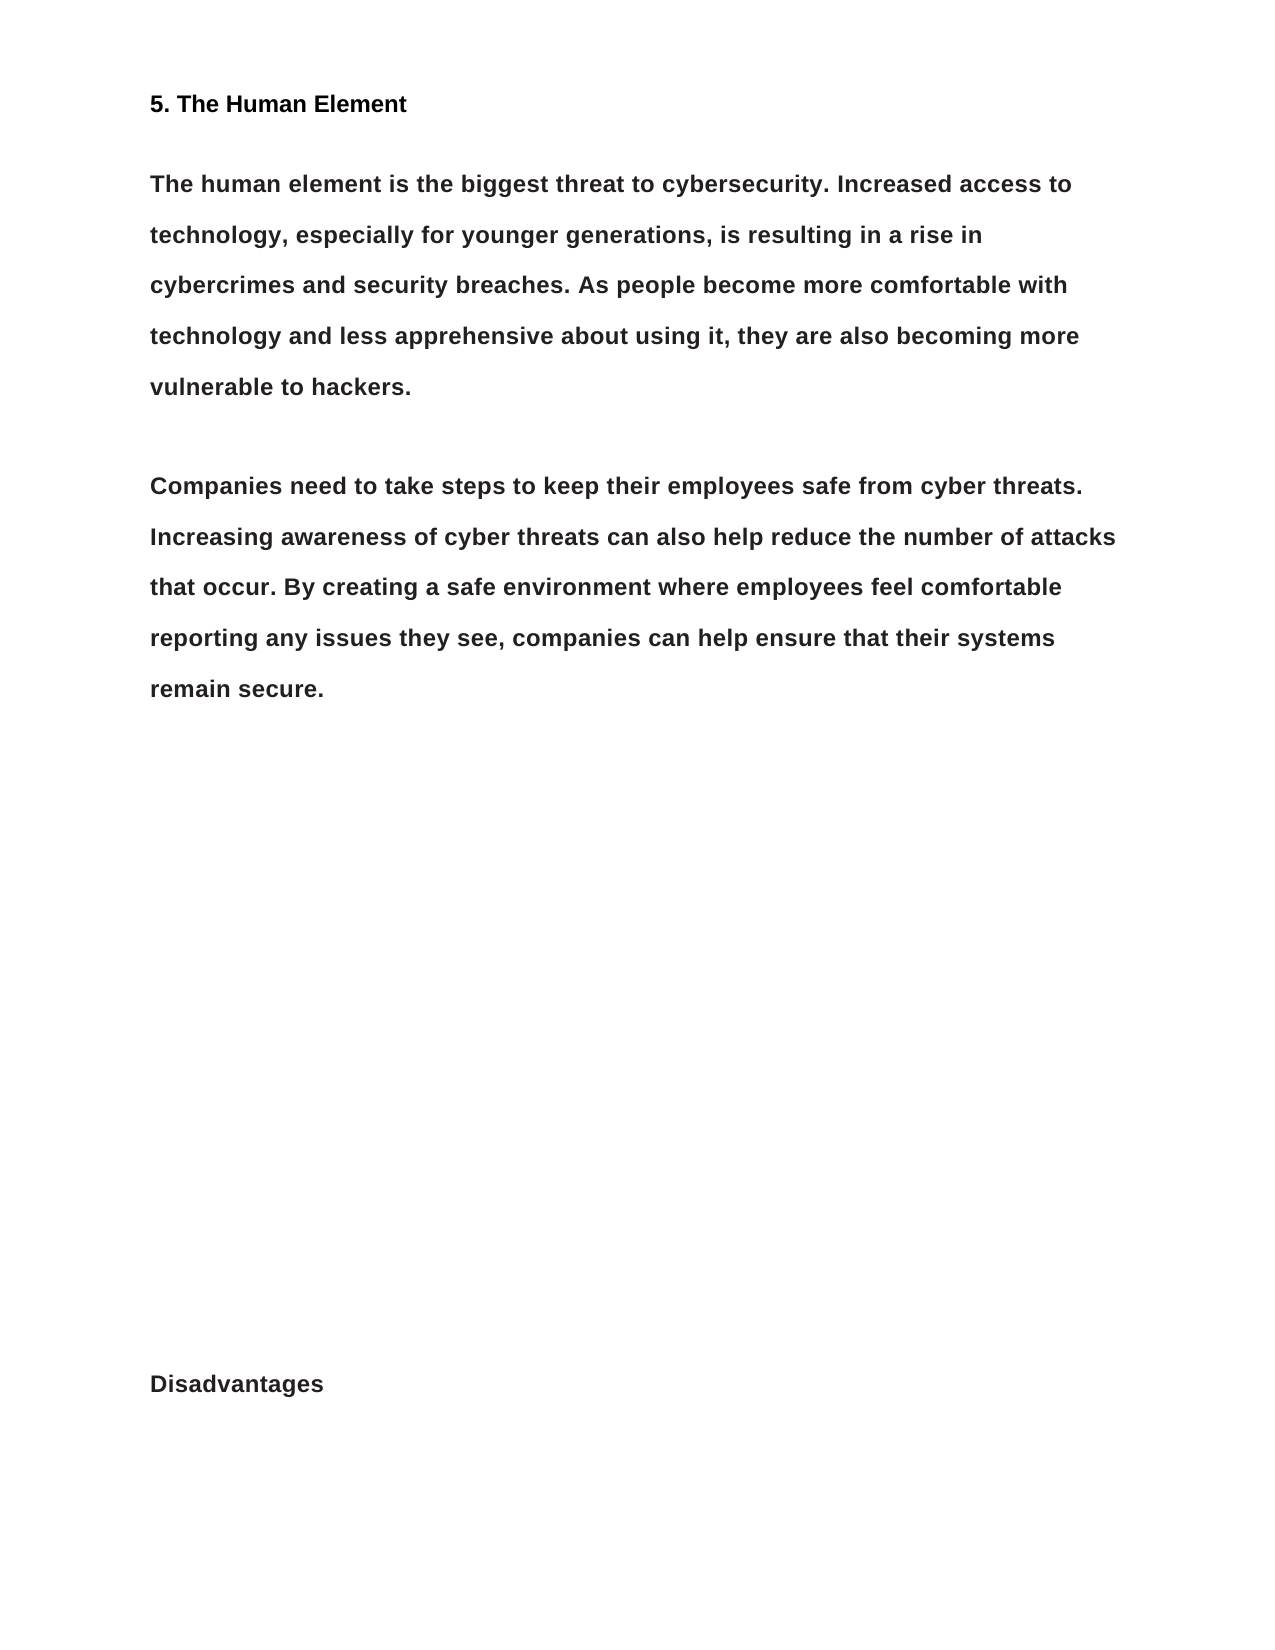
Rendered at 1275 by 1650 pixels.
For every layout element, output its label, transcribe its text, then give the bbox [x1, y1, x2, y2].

text Companies need to take steps to keep their employees safe from cyber threats. Increasing awareness of cyber threats can also help reduce the number of attacks that occur. By creating a safe environment where employees feel comfortable reporting any issues they see, companies can help ensure that their systems remain secure. [150, 449, 1125, 702]
text Disadvantages [150, 1347, 1125, 1398]
text The human element is the biggest threat to cybersecurity. Increased access to technology, especially for younger generations, is resulting in a rise in cybercrimes and security breaches. As people become more comfortable with technology and less apprehensive about using it, they are also becoming more vulnerable to hackers. [150, 147, 1125, 400]
subtitle 5. The Human Element [150, 75, 1125, 118]
